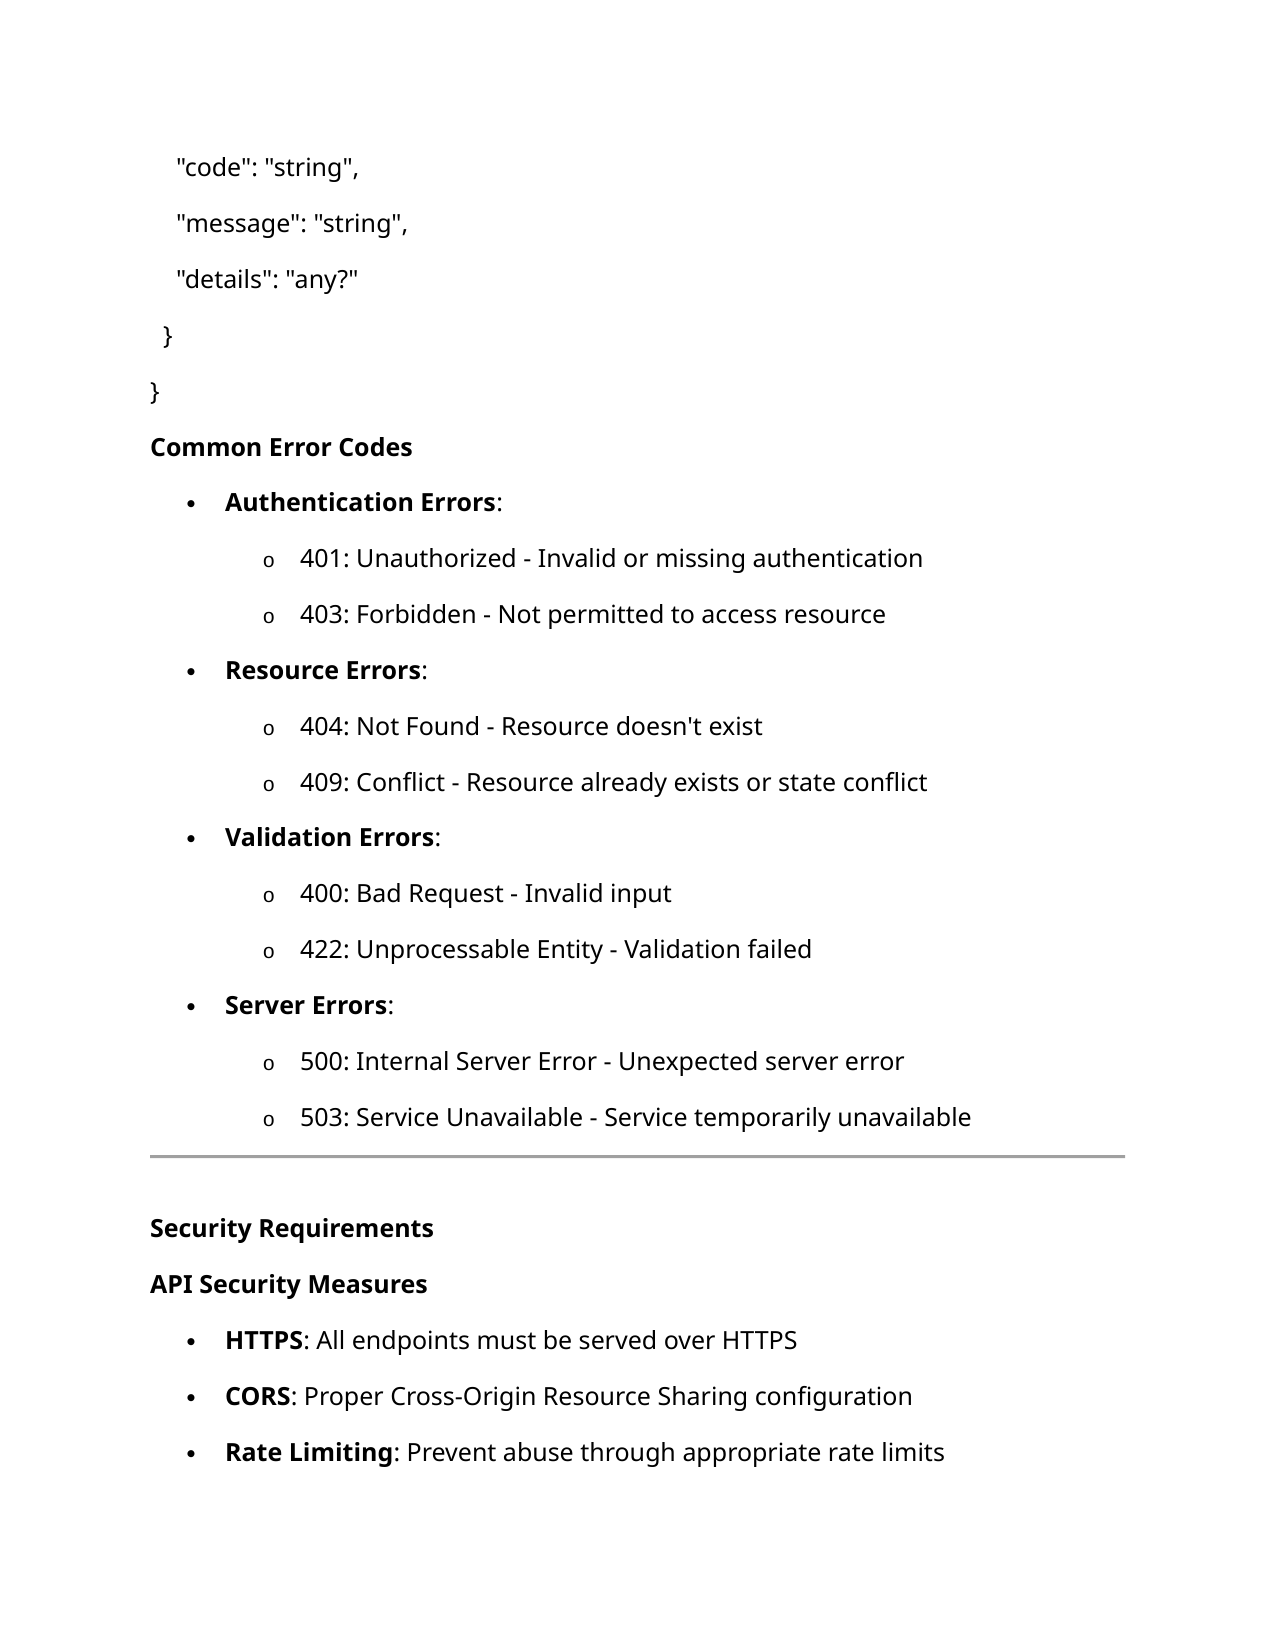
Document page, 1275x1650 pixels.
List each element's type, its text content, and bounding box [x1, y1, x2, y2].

list 400: Bad Request - Invalid input [262, 876, 1125, 910]
list 422: Unprocessable Entity - Validation failed [262, 932, 1125, 966]
text "message": "string", [150, 206, 1125, 240]
text "details": "any?" [150, 262, 1125, 296]
text } [150, 317, 1125, 352]
list Rate Limiting: Prevent abuse through appropriate rate limits [187, 1434, 1125, 1468]
text } [150, 373, 1125, 407]
list 503: Service Unavailable - Service temporarily unavailable [262, 1099, 1125, 1133]
list HTTPS: All endpoints must be served over HTTPS [187, 1322, 1125, 1357]
list 401: Unauthorized - Invalid or missing authentication [262, 541, 1125, 575]
list 403: Forbidden - Not permitted to access resource [262, 597, 1125, 631]
list Authentication Errors: [187, 485, 1125, 519]
text API Security Measures [150, 1267, 1125, 1301]
list CORS: Proper Cross-Origin Resource Sharing configuration [187, 1378, 1125, 1412]
list Server Errors: [187, 987, 1125, 1022]
list 409: Conflict - Resource already exists or state conflict [262, 764, 1125, 798]
text Security Requirements [150, 1211, 1125, 1245]
text "code": "string", [150, 150, 1125, 184]
list 404: Not Found - Resource doesn't exist [262, 708, 1125, 742]
list 500: Internal Server Error - Unexpected server error [262, 1043, 1125, 1077]
text Common Error Codes [150, 429, 1125, 463]
list Validation Errors: [187, 820, 1125, 854]
list Resource Errors: [187, 652, 1125, 687]
